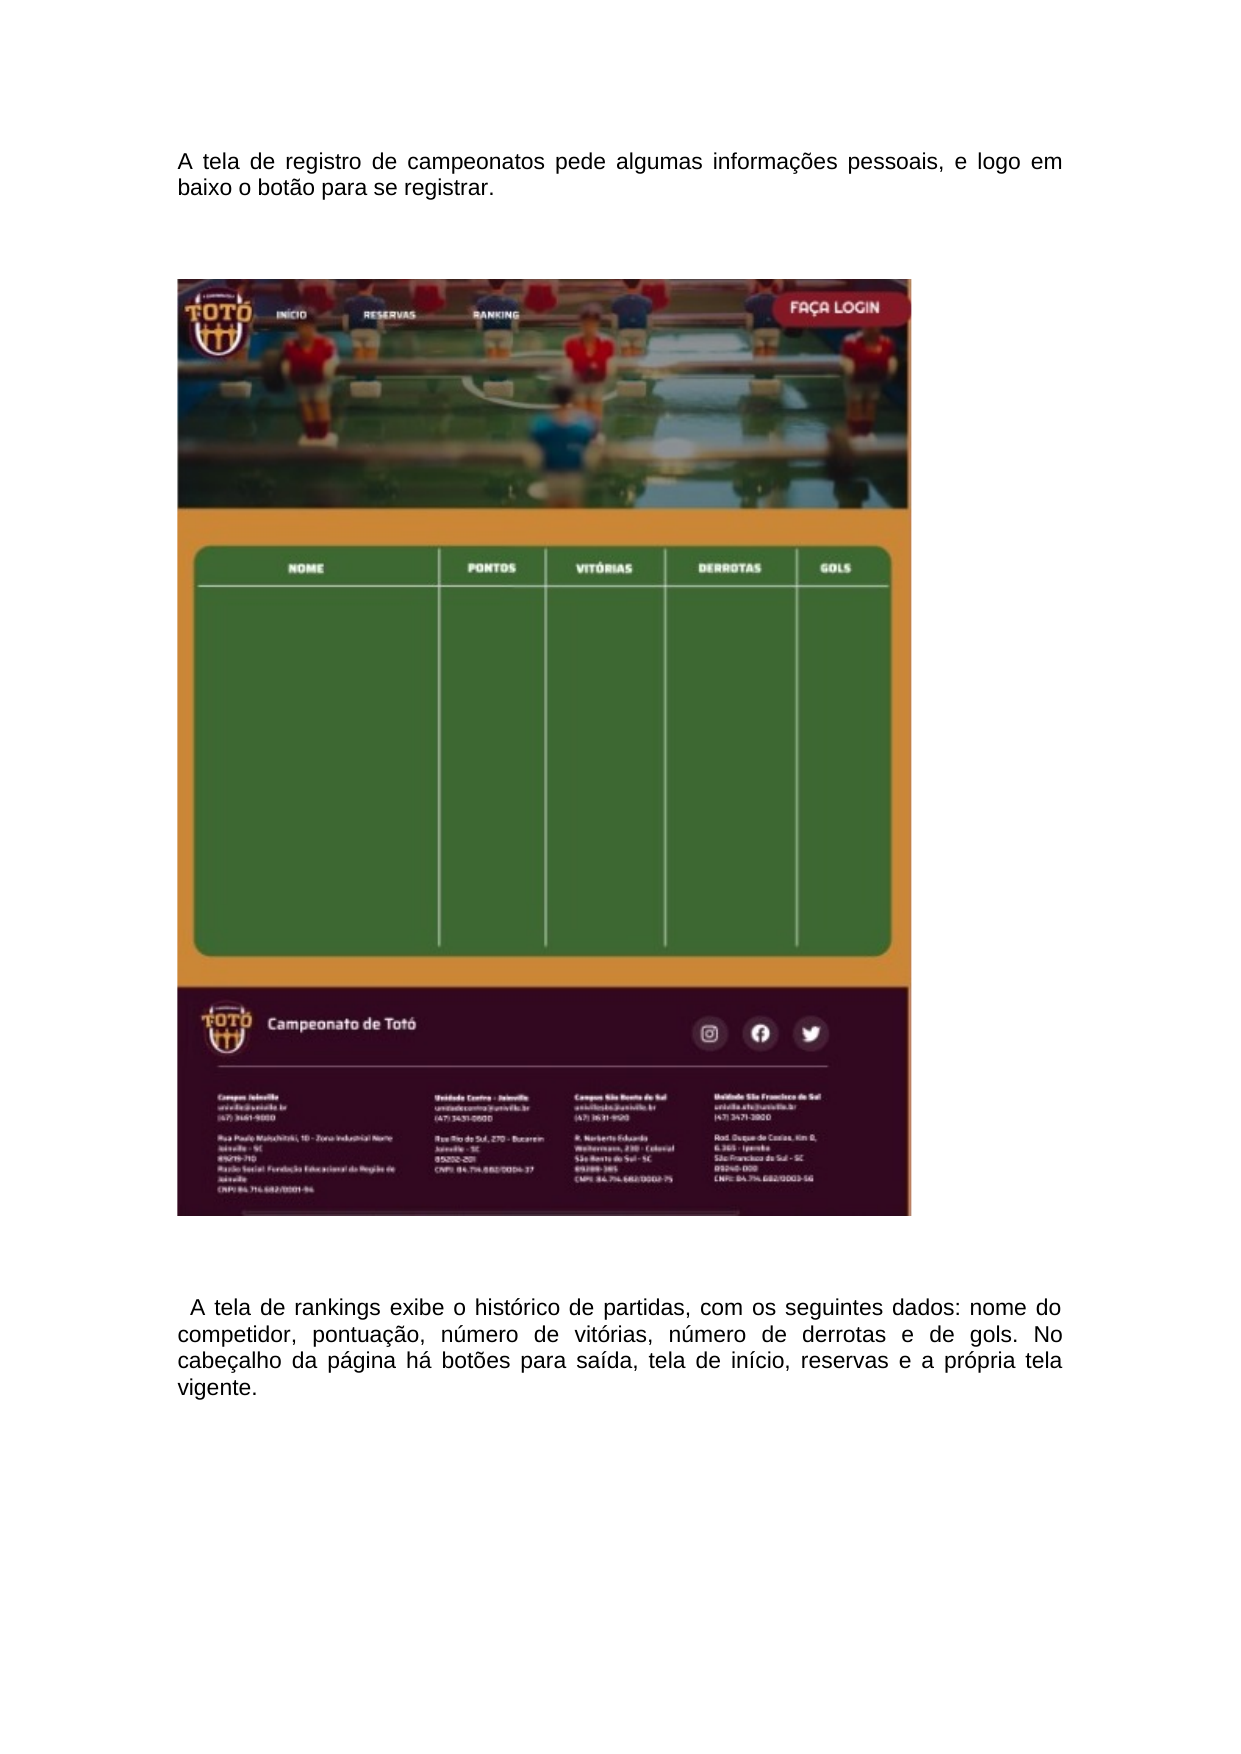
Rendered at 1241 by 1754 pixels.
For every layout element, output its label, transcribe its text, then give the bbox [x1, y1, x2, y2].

text A tela de registro de campeonatos pede algumas informações pessoais, e logo em baixo o botão para se registrar. [177, 148, 1063, 200]
text A tela de rankings exibe o histórico de partidas, com os seguintes dados: nome do competidor, pontuação, número de vitórias, número de derrotas e de gols. No cabeçalho da página há botões para saída, tela de início, reservas e a própria tela vigente. [177, 1294, 1063, 1400]
picture [177, 279, 912, 1216]
